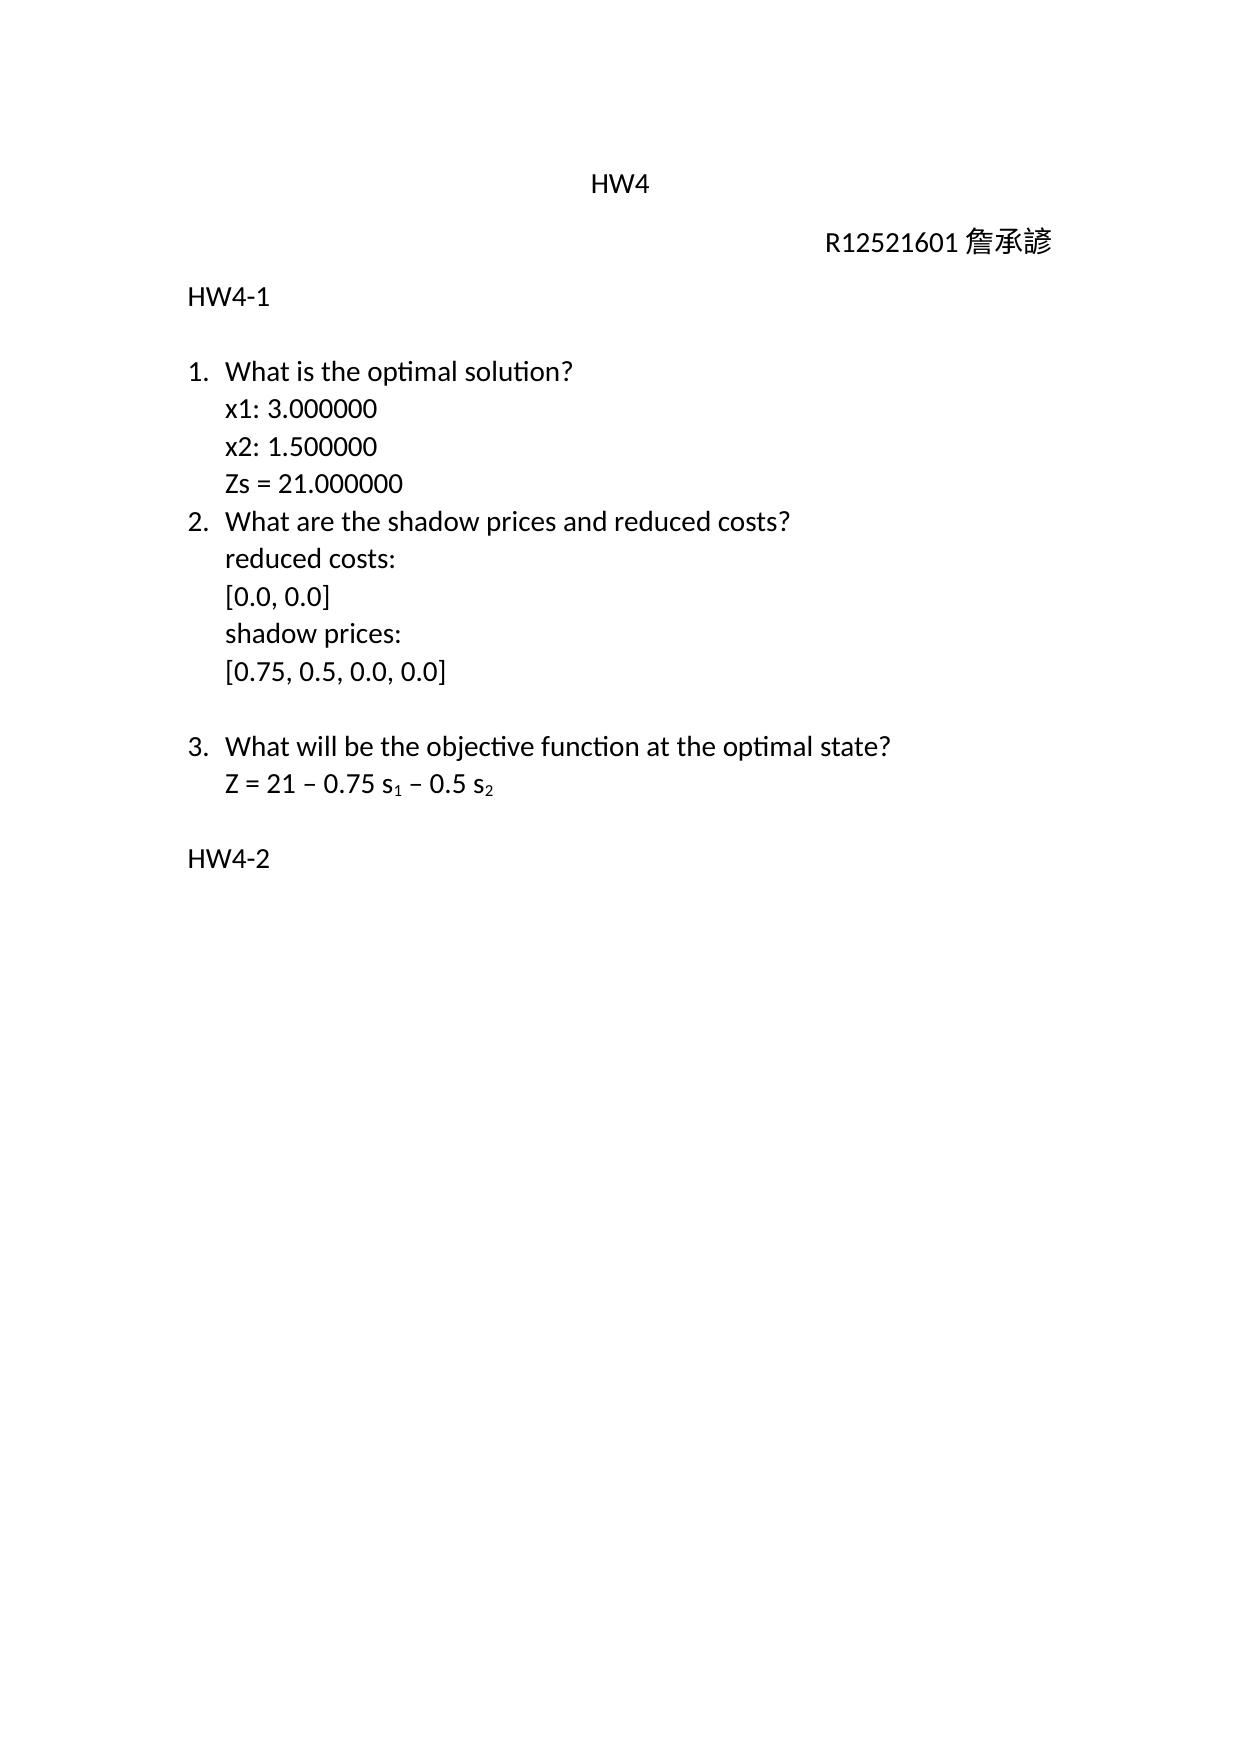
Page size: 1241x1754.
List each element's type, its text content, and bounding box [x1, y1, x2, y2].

list Z = 21 – 0.75 s1 – 0.5 s2 [225, 764, 1053, 802]
list x2: 1.500000 [225, 427, 1053, 464]
list What are the shadow prices and reduced costs? [187, 502, 1053, 539]
text HW4 [187, 164, 1053, 202]
list Zs = 21.000000 [225, 464, 1053, 502]
list What is the optimal solution? [187, 352, 1053, 389]
text HW4-1 [187, 277, 1053, 314]
list x1: 3.000000 [225, 389, 1053, 427]
list shadow prices: [225, 614, 1053, 652]
text R12521601 詹承諺 [187, 202, 1053, 277]
list [0.75, 0.5, 0.0, 0.0] [225, 652, 1053, 689]
list reduced costs: [225, 539, 1053, 577]
text HW4-2 [187, 839, 1053, 877]
list [0.0, 0.0] [225, 577, 1053, 614]
list What will be the objective function at the optimal state? [187, 727, 1053, 764]
